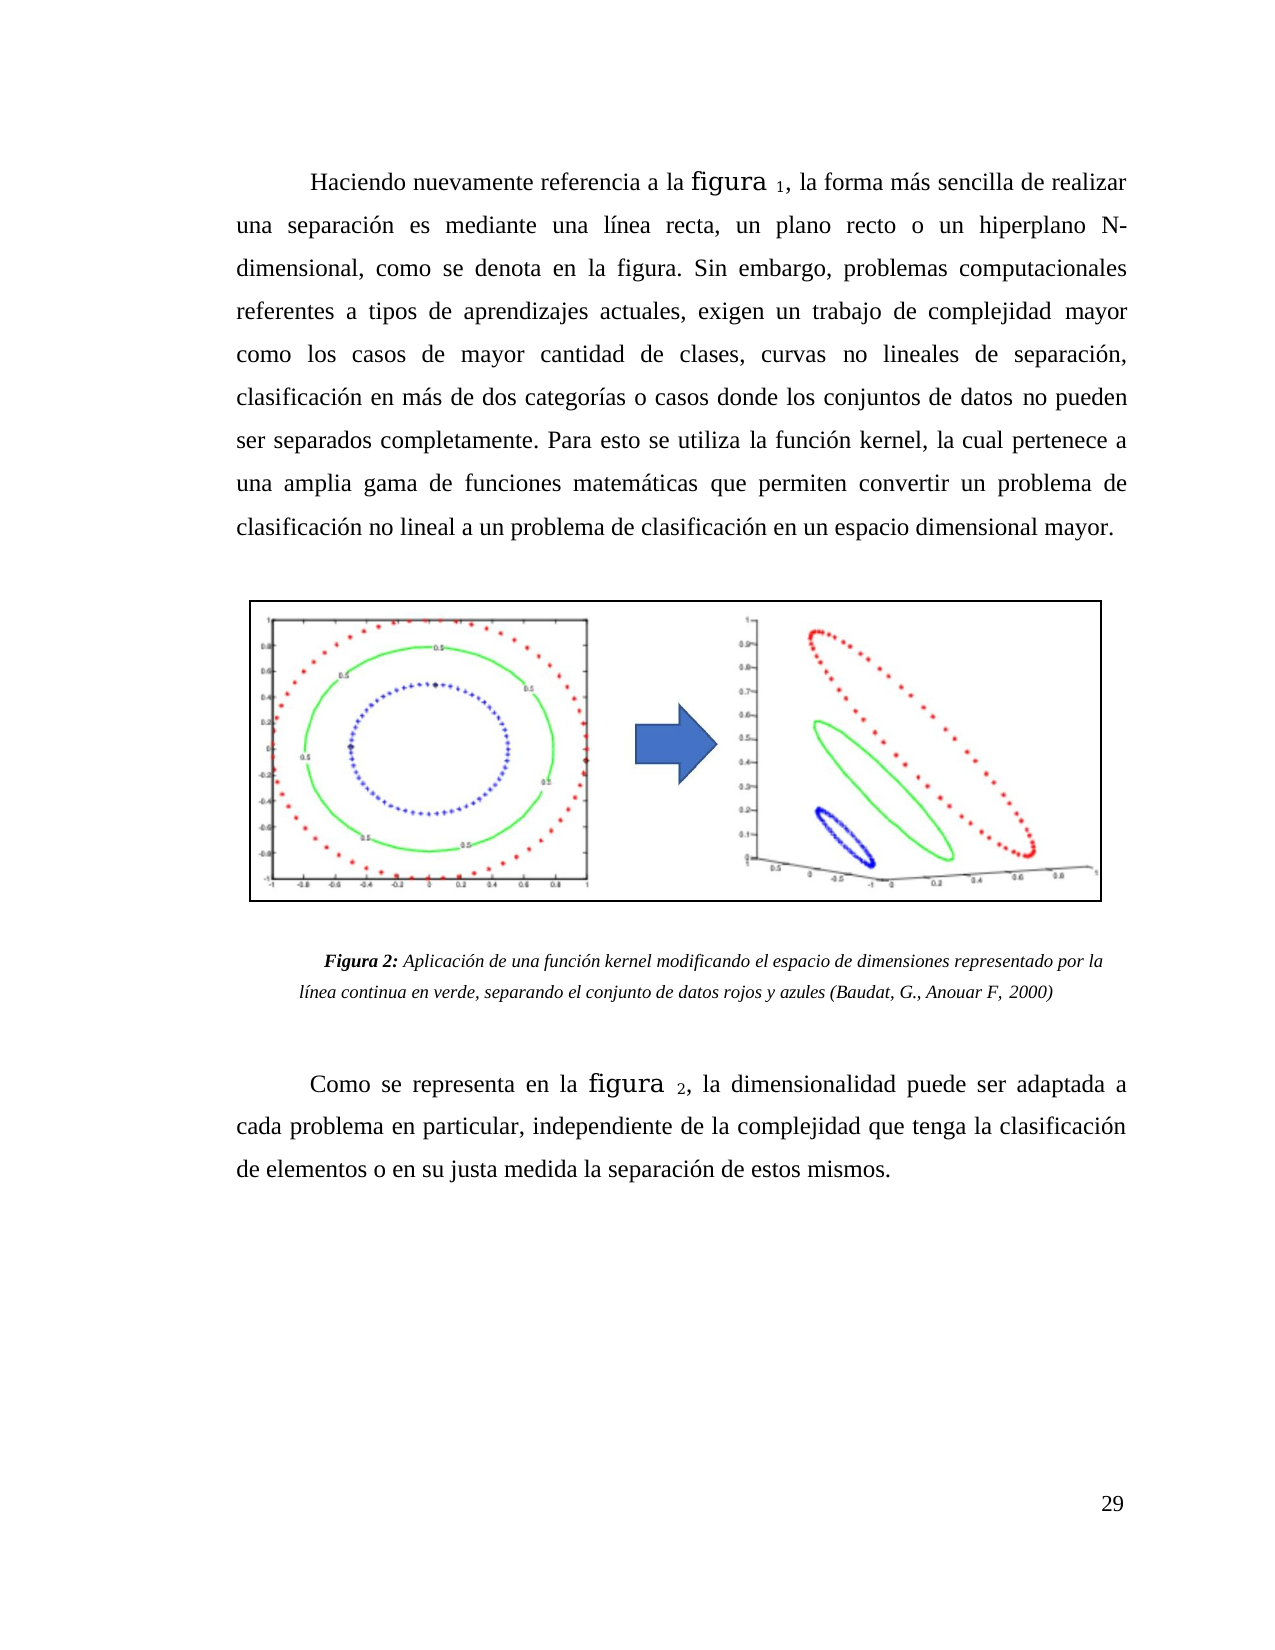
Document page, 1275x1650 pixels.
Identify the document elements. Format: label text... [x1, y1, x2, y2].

table_cell Figura 2: Aplicación de una función kernel modificando el espacio de dimensiones representado por la línea continua en verde, separando el conjunto de datos rojos y azules (Baudat, G., Anouar F, 2000) [250, 902, 1101, 1003]
picture [256, 611, 1100, 892]
text Como se representa en la figura 2, la dimensionalidad puede ser adaptada a cada problema en particular, independiente de la complejidad que tenga la clasificación de elementos o en su justa medida la separación de estos mismos. [236, 1067, 1127, 1183]
text Haciendo nuevamente referencia a la figura 1, la forma más sencilla de realizar una separación es mediante una línea recta, un plano recto o un hiperplano N-dimensional, como se denota en la figura. Sin embargo, problemas computacionales referentes a tipos de aprendizajes actuales, exigen un trabajo de complejidad mayor como los casos de mayor cantidad de clases, curvas no lineales de separación, clasificación en más de dos categorías o casos donde los conjuntos de datos no pueden ser separados completamente. Para esto se utiliza la función kernel, la cual pertenece a una amplia gama de funciones matemáticas que permiten convertir un problema de clasificación no lineal a un problema de clasificación en un espacio dimensional mayor. [236, 165, 1127, 540]
table_header [251, 602, 1100, 900]
